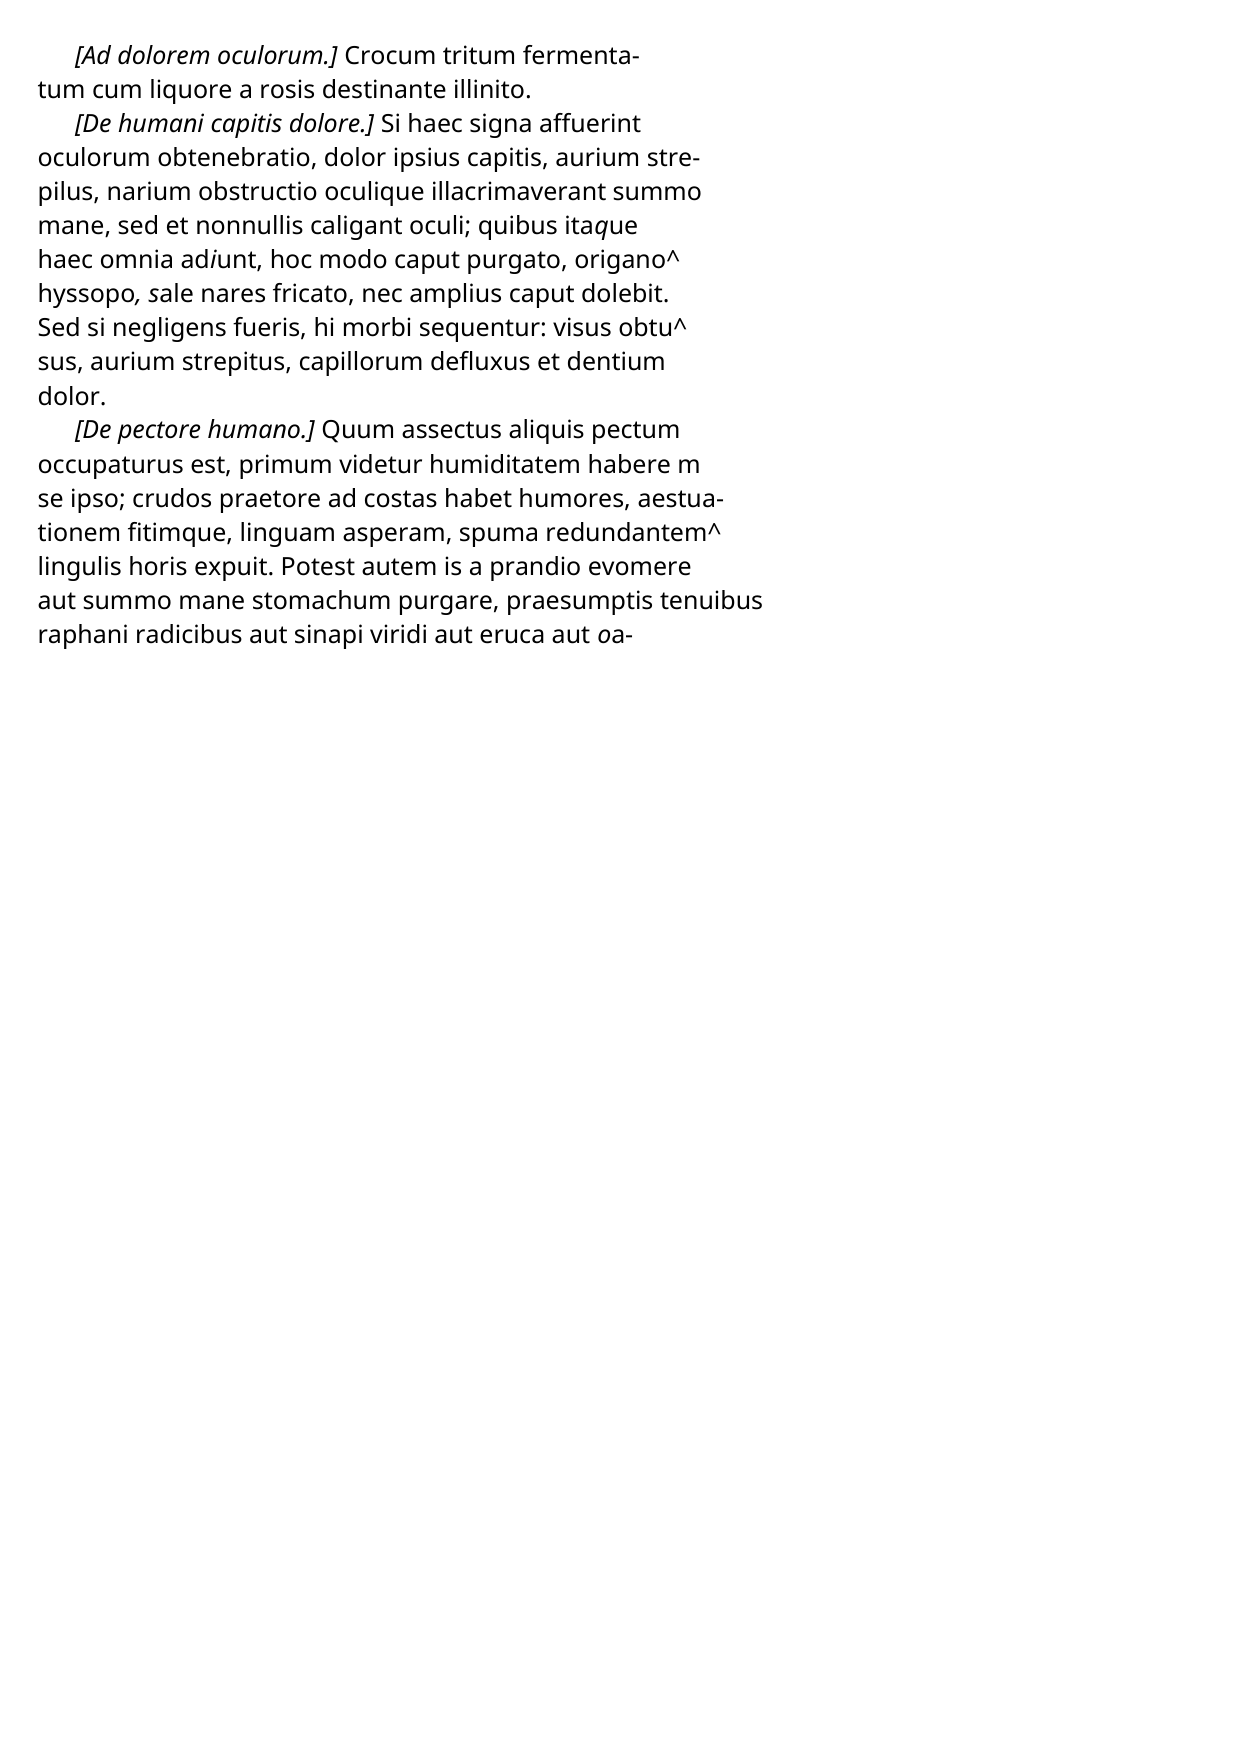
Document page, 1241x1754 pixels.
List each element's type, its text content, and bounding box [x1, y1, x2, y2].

text [Ad dolorem oculorum.] Crocum tritum fermenta- tum cum liquore a rosis destinante illinito. [37, 37, 1203, 106]
text [De humani capitis dolore.] Si haec signa affuerint oculorum obtenebratio, dolor ipsius capitis, aurium stre- pilus, narium obstructio oculique illacrimaverant summo mane, sed et nonnullis caligant oculi; quibus itaque haec omnia adiunt, hoc modo caput purgato, origano^ hyssopo, sale nares fricato, nec amplius caput dolebit. Sed si negligens fueris, hi morbi sequentur: visus obtu^ sus, aurium strepitus, capillorum defluxus et dentium dolor. [37, 106, 1203, 412]
text [De pectore humano.] Quum assectus aliquis pectum occupaturus est, primum videtur humiditatem habere m se ipso; crudos praetore ad costas habet humores, aestua- tionem fitimque, linguam asperam, spuma redundantem^ lingulis horis expuit. Potest autem is a prandio evomere aut summo mane stomachum purgare, praesumptis tenuibus raphani radicibus aut sinapi viridi aut eruca aut oa- [37, 412, 1203, 651]
